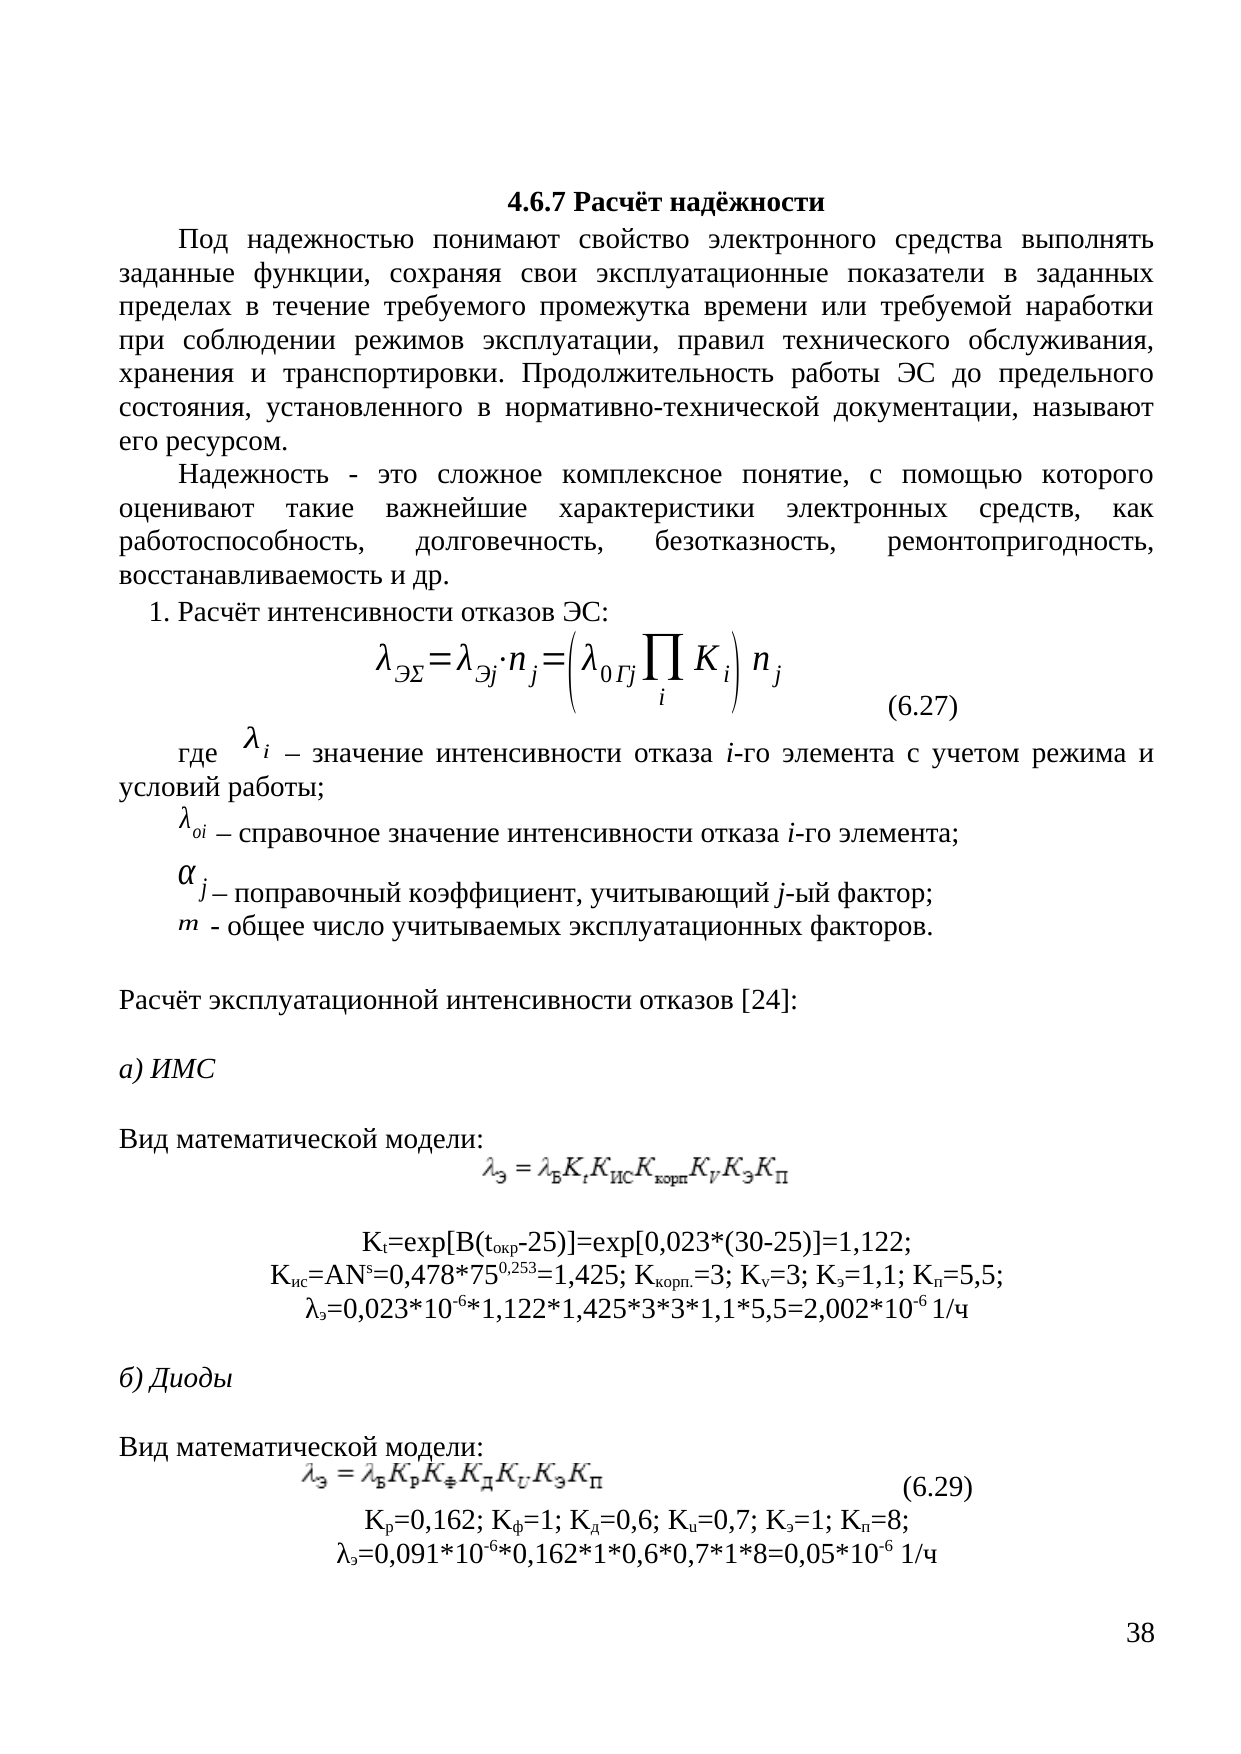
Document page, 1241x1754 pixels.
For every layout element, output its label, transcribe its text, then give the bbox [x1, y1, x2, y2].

text - общее число учитываемых эксплуатационных факторов. [119, 908, 1155, 942]
picture [300, 1463, 611, 1496]
picture [481, 1154, 792, 1188]
text Вид математической модели: [119, 1394, 1155, 1463]
text (6.27) [119, 628, 1155, 722]
text λэ=0,023*10-6*1,122*1,425*3*3*1,1*5,5=2,002*10-6 1/ч [119, 1291, 1155, 1324]
text где – значение интенсивности отказа i-го элемента с учетом режима и условий работы; [119, 722, 1155, 802]
text – поправочный коэффициент, учитывающий j-ый фактор; [119, 849, 1155, 908]
text б) Диоды [119, 1324, 1155, 1394]
text λэ=0,091*10-6*0,162*1*0,6*0,7*1*8=0,05*10-6 1/ч [119, 1536, 1155, 1569]
text Kиc=ANs=0,478*750,253=1,425; Kкорп.=3; Kv=3; Kэ=1,1; Kп=5,5; [119, 1257, 1155, 1291]
text Под надежностью понимают свойство электронного средства выполнять заданные функции, сохраняя свои эксплуатационные показатели в заданных пределах в течение требуемого промежутка времени или требуемой наработки при соблюдении режимов эксплуатации, правил технического обслуживания, хранения и транспортировки. Продолжительность работы ЭС до предельного состояния, установленного в нормативно-технической документации, называют его ресурсом. [119, 221, 1155, 456]
text 1. Расчёт интенсивности отказов ЭС: [148, 594, 1155, 628]
text Kt=exp[B(tокр-25)]=exp[0,023*(30-25)]=1,122; [119, 1224, 1155, 1257]
text а) ИМС [119, 1016, 1155, 1085]
text Расчёт эксплуатационной интенсивности отказов [24]: [119, 946, 1155, 1016]
text – справочное значение интенсивности отказа i-го элемента; [119, 802, 1155, 849]
text 4.6.7 Расчёт надёжности [119, 184, 1155, 217]
text Надежность - это сложное комплексное понятие, с помощью которого оценивают такие важнейшие характеристики электронных средств, как работоспособность, долговечность, безотказность, ремонтопригодность, восстанавливаемость и др. [119, 456, 1155, 590]
text Kр=0,162; Kф=1; Kд=0,6; Ku=0,7; Kэ=1; Kп=8; [119, 1502, 1155, 1536]
text Вид математической модели: [119, 1085, 1155, 1154]
